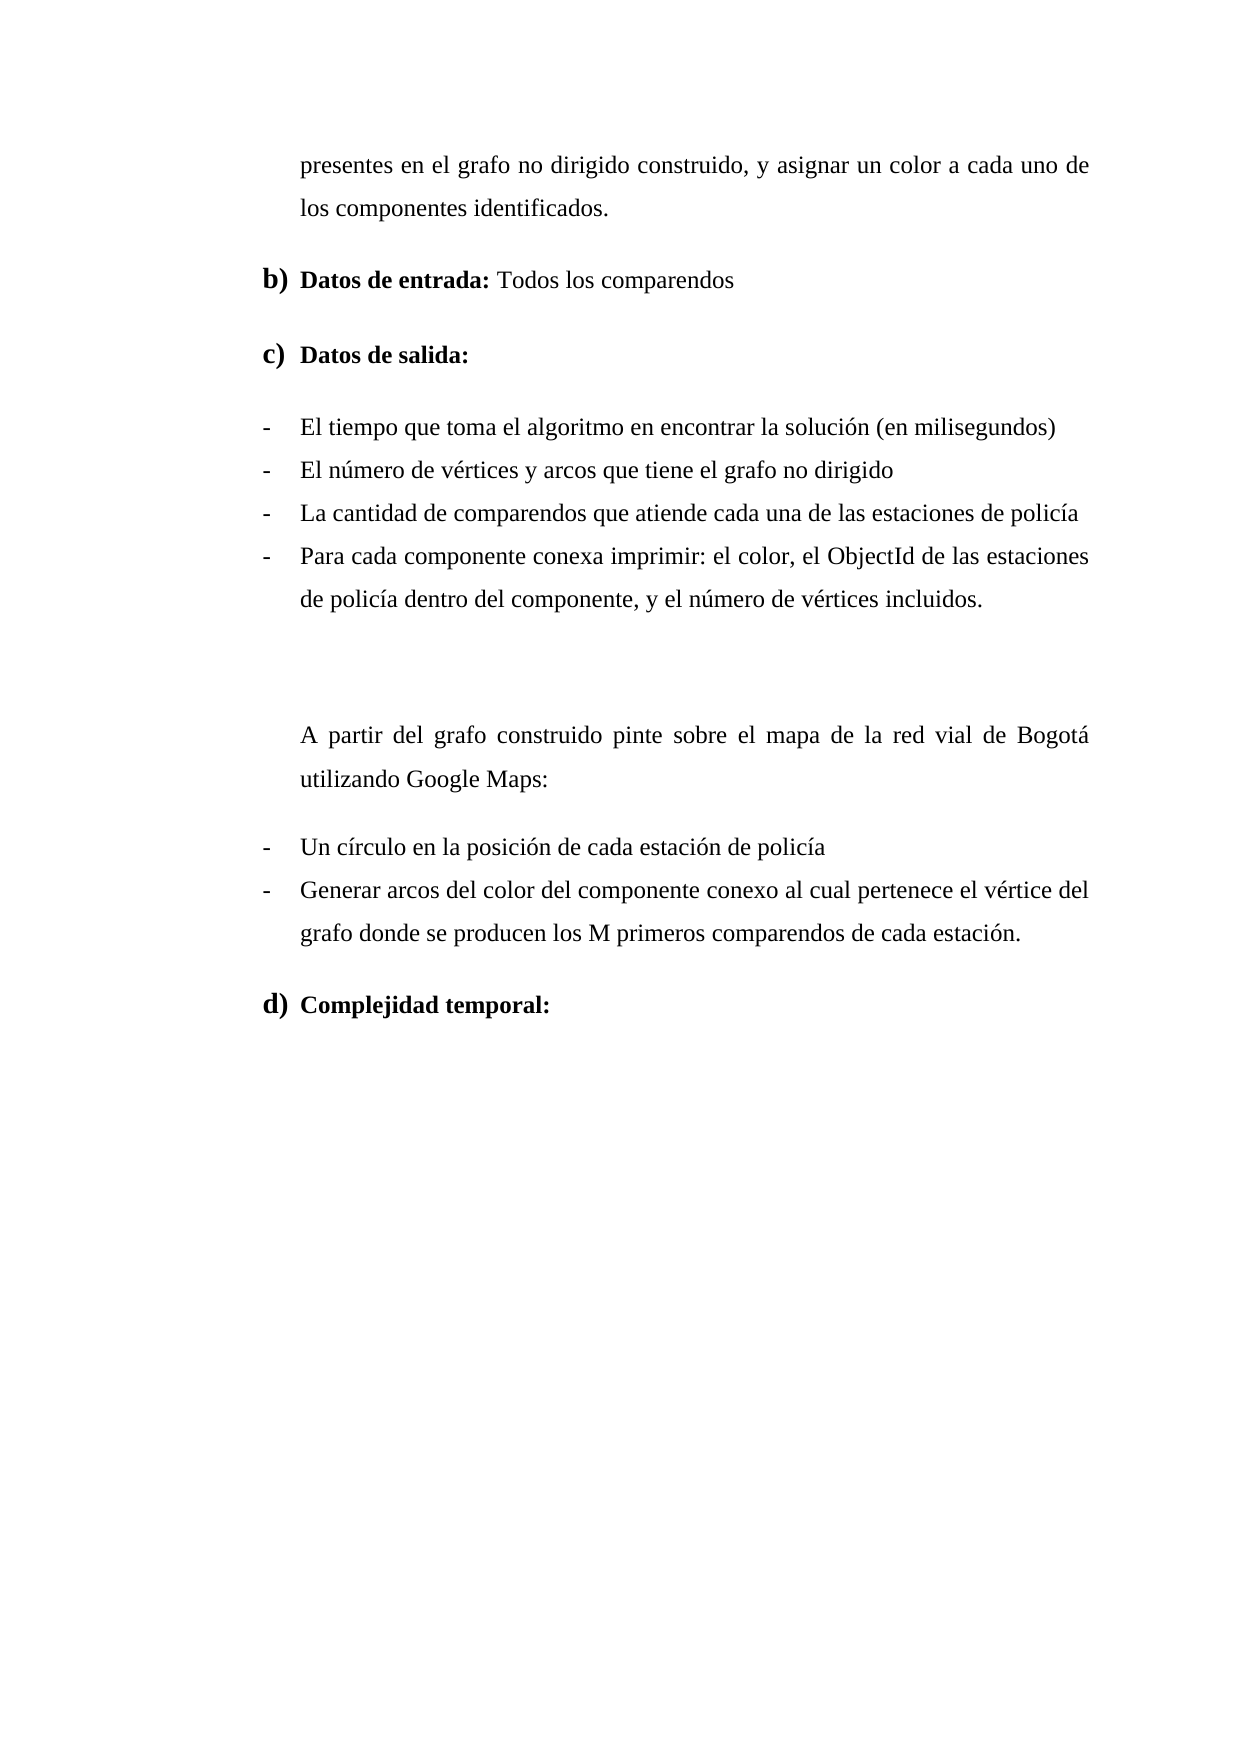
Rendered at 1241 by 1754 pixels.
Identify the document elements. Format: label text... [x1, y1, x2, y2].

text c) Datos de salida: [262, 337, 1090, 370]
list Un círculo en la posición de cada estación de policía [262, 832, 1090, 861]
text A partir del grafo construido pinte sobre el mapa de la red vial de Bogotá utilizando Google Maps: [300, 721, 1090, 792]
list Generar arcos del color del componente conexo al cual pertenece el vértice del grafo donde se producen los M primeros comparendos de cada estación. [262, 875, 1090, 947]
list El tiempo que toma el algoritmo en encontrar la solución (en milisegundos) [262, 412, 1090, 441]
list Para cada componente conexa imprimir: el color, el ObjectId de las estaciones de policía dentro del componente, y el número de vértices incluidos. [262, 541, 1090, 613]
list La cantidad de comparendos que atiende cada una de las estaciones de policía [262, 498, 1090, 527]
list El número de vértices y arcos que tiene el grafo no dirigido [262, 455, 1090, 484]
text b) Datos de entrada: Todos los comparendos [262, 261, 1090, 295]
text d) Complejidad temporal: [262, 986, 1090, 1020]
